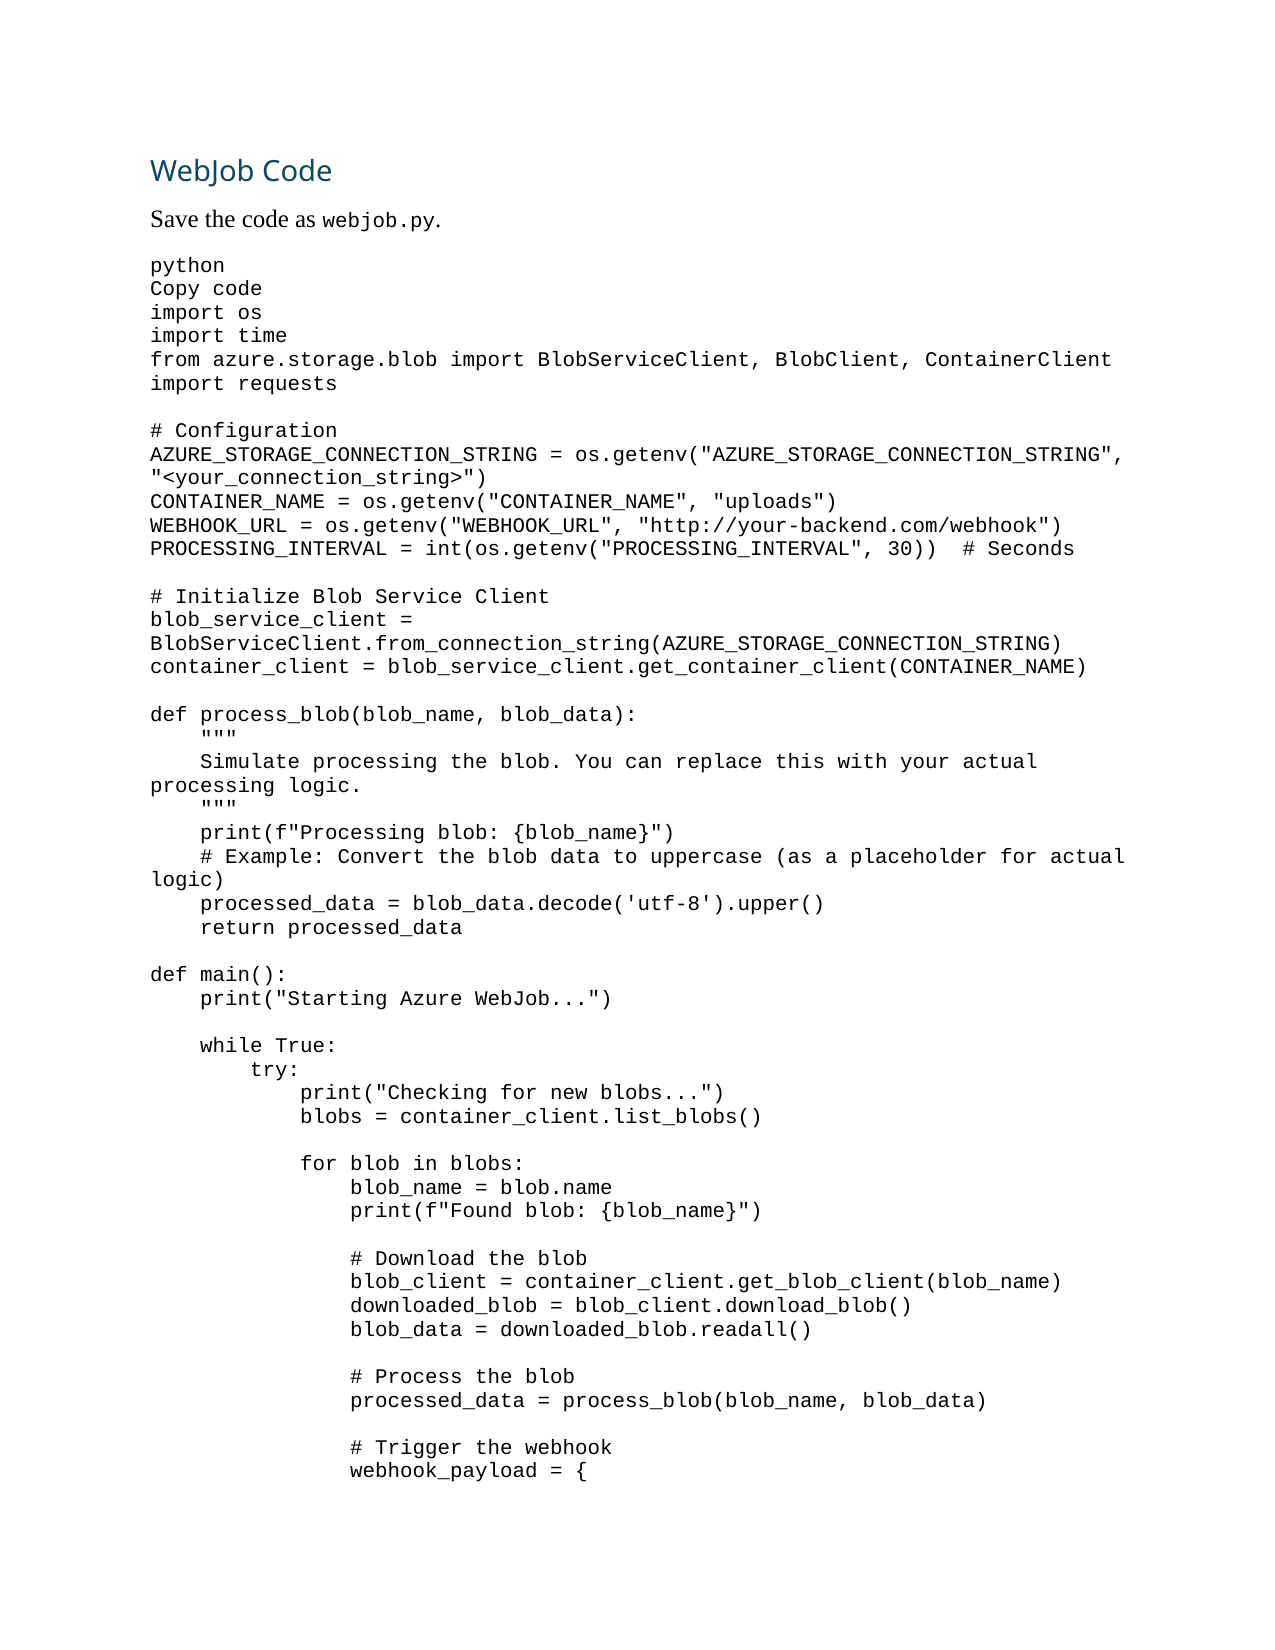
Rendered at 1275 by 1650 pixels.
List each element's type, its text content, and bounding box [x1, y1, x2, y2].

text WEBHOOK_URL = os.getenv("WEBHOOK_URL", "http://your-backend.com/webhook") [150, 515, 1125, 538]
text print("Checking for new blobs...") [150, 1082, 1125, 1106]
text processed_data = process_blob(blob_name, blob_data) [150, 1389, 1125, 1413]
text try: [150, 1058, 1125, 1082]
text Save the code as webjob.py. [150, 204, 1125, 233]
text container_client = blob_service_client.get_container_client(CONTAINER_NAME) [150, 657, 1125, 680]
text processed_data = blob_data.decode('utf-8').upper() [150, 893, 1125, 917]
text # Process the blob [150, 1366, 1125, 1389]
text # Example: Convert the blob data to uppercase (as a placeholder for actual logic) [150, 846, 1125, 893]
text import requests [150, 373, 1125, 396]
text blob_name = blob.name [150, 1177, 1125, 1200]
text # Download the blob [150, 1248, 1125, 1271]
text AZURE_STORAGE_CONNECTION_STRING = os.getenv("AZURE_STORAGE_CONNECTION_STRING", "<your_connection_string>") [150, 444, 1125, 491]
text """ [150, 727, 1125, 751]
text """ [150, 798, 1125, 822]
text downloaded_blob = blob_client.download_blob() [150, 1295, 1125, 1319]
text def process_blob(blob_name, blob_data): [150, 704, 1125, 727]
text import os [150, 302, 1125, 326]
subtitle WebJob Code [150, 150, 1125, 190]
text # Trigger the webhook [150, 1437, 1125, 1461]
text blob_client = container_client.get_blob_client(blob_name) [150, 1271, 1125, 1295]
text blob_service_client = BlobServiceClient.from_connection_string(AZURE_STORAGE_CONNECTION_STRING) [150, 609, 1125, 657]
text Copy code [150, 278, 1125, 302]
text Simulate processing the blob. You can replace this with your actual processing logic. [150, 751, 1125, 798]
text CONTAINER_NAME = os.getenv("CONTAINER_NAME", "uploads") [150, 491, 1125, 515]
text import time [150, 326, 1125, 349]
text print(f"Found blob: {blob_name}") [150, 1200, 1125, 1224]
text def main(): [150, 964, 1125, 988]
text # Configuration [150, 420, 1125, 444]
text for blob in blobs: [150, 1153, 1125, 1177]
text python [150, 254, 1125, 278]
text while True: [150, 1035, 1125, 1058]
text blobs = container_client.list_blobs() [150, 1106, 1125, 1129]
text print("Starting Azure WebJob...") [150, 988, 1125, 1011]
text PROCESSING_INTERVAL = int(os.getenv("PROCESSING_INTERVAL", 30)) # Seconds [150, 538, 1125, 562]
text blob_data = downloaded_blob.readall() [150, 1319, 1125, 1342]
text # Initialize Blob Service Client [150, 586, 1125, 609]
text print(f"Processing blob: {blob_name}") [150, 822, 1125, 846]
text from azure.storage.blob import BlobServiceClient, BlobClient, ContainerClient [150, 349, 1125, 373]
text webhook_payload = { [150, 1461, 1125, 1484]
text return processed_data [150, 917, 1125, 940]
